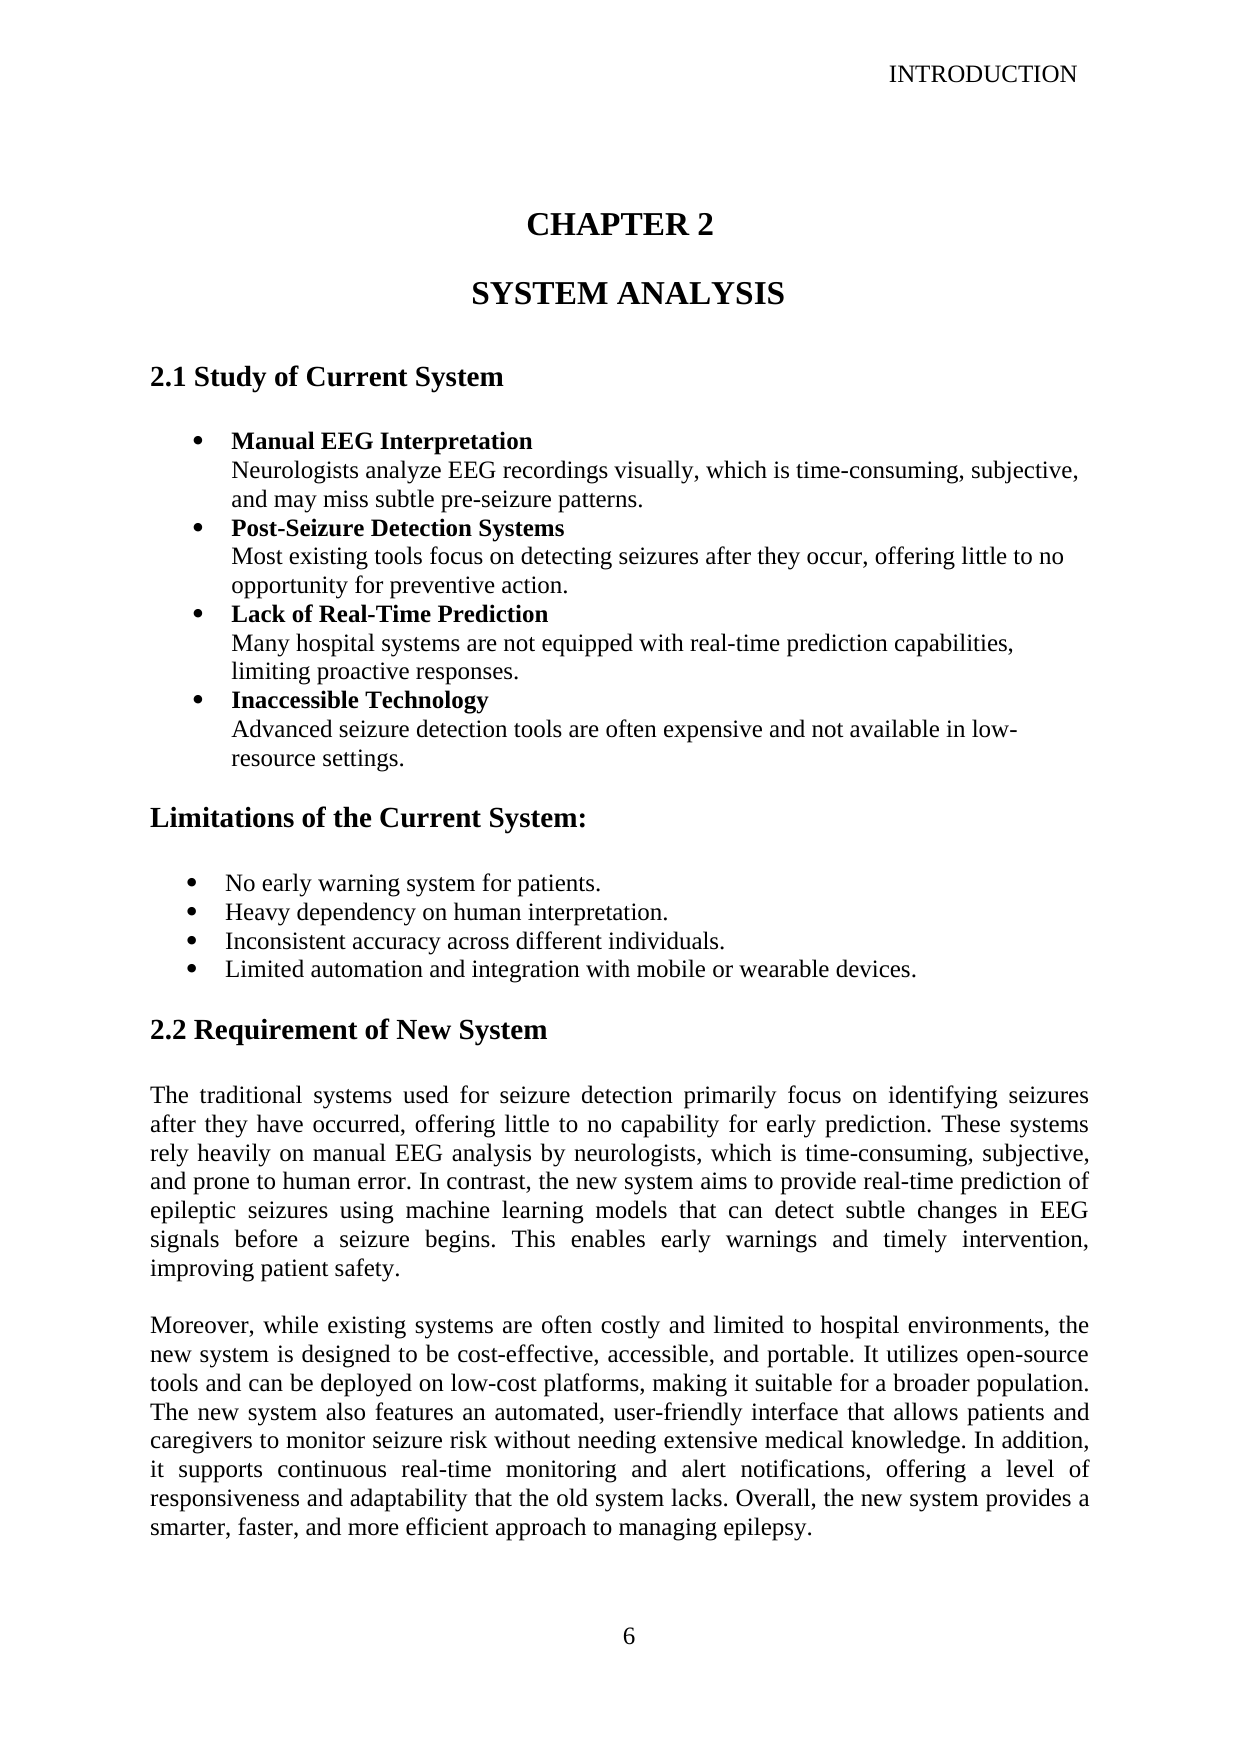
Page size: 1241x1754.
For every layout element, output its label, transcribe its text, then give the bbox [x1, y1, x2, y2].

list Post-Seizure Detection Systems Most existing tools focus on detecting seizures after they occur, offering little to no opportunity for preventive action. [194, 513, 1091, 599]
text Limitations of the Current System: [150, 801, 1091, 834]
subtitle CHAPTER 2 [150, 204, 1090, 242]
text 2.2 Requirement of New System [150, 1012, 1091, 1046]
list Inconsistent accuracy across different individuals. [187, 926, 1091, 954]
text Moreover, while existing systems are often costly and limited to hospital environments, the new system is designed to be cost-effective, accessible, and portable. It utilizes open-source tools and can be deployed on low-cost platforms, making it suitable for a broader population. The new system also features an automated, user-friendly interface that allows patients and caregivers to monitor seizure risk without needing extensive medical knowledge. In addition, it supports continuous real-time monitoring and alert notifications, offering a level of responsiveness and adaptability that the old system lacks. Overall, the new system provides a smarter, faster, and more efficient approach to managing epilepsy. [150, 1311, 1091, 1541]
text SYSTEM ANALYSIS [166, 274, 1091, 312]
text The traditional systems used for seizure detection primarily focus on identifying seizures after they have occurred, offering little to no capability for early prediction. These systems rely heavily on manual EEG analysis by neurologists, which is time-consuming, subjective, and prone to human error. In contrast, the new system aims to provide real-time prediction of epileptic seizures using machine learning models that can detect subtle changes in EEG signals before a seizure begins. This enables early warnings and timely intervention, improving patient safety. [150, 1080, 1091, 1281]
list Lack of Real-Time Prediction Many hospital systems are not equipped with real-time prediction capabilities, limiting proactive responses. [194, 599, 1091, 685]
text 2.1 Study of Current System [150, 359, 1091, 392]
list Heavy dependency on human interpretation. [187, 897, 1091, 926]
list Inaccessible Technology Advanced seizure detection tools are often expensive and not available in low-resource settings. [194, 685, 1091, 771]
list Limited automation and integration with mobile or wearable devices. [187, 954, 1091, 983]
list Manual EEG Interpretation Neurologists analyze EEG recordings visually, which is time-consuming, subjective, and may miss subtle pre-seizure patterns. [194, 426, 1091, 513]
list No early warning system for patients. [187, 868, 1091, 897]
